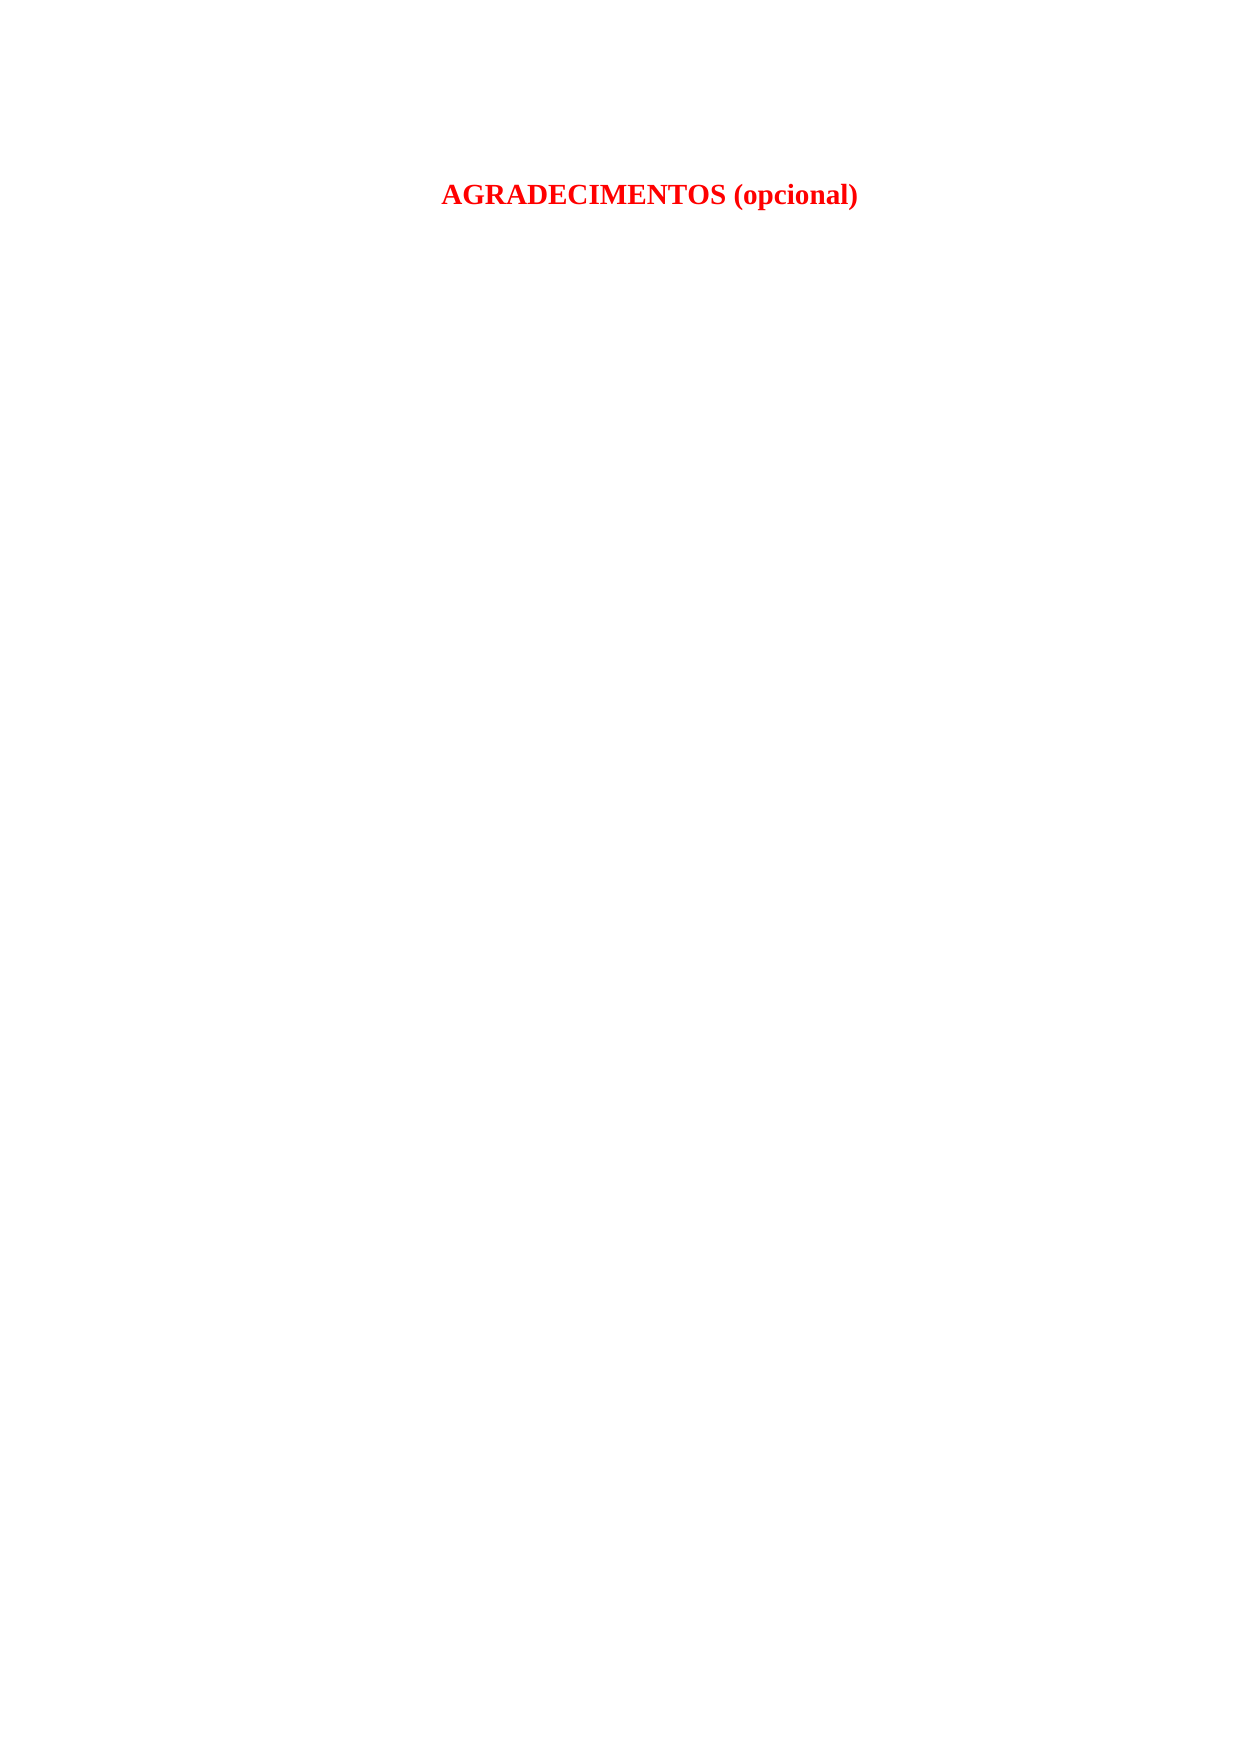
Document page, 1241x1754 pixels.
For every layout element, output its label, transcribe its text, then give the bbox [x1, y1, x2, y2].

list AGRADECIMENTOS (opcional) [177, 177, 1122, 211]
